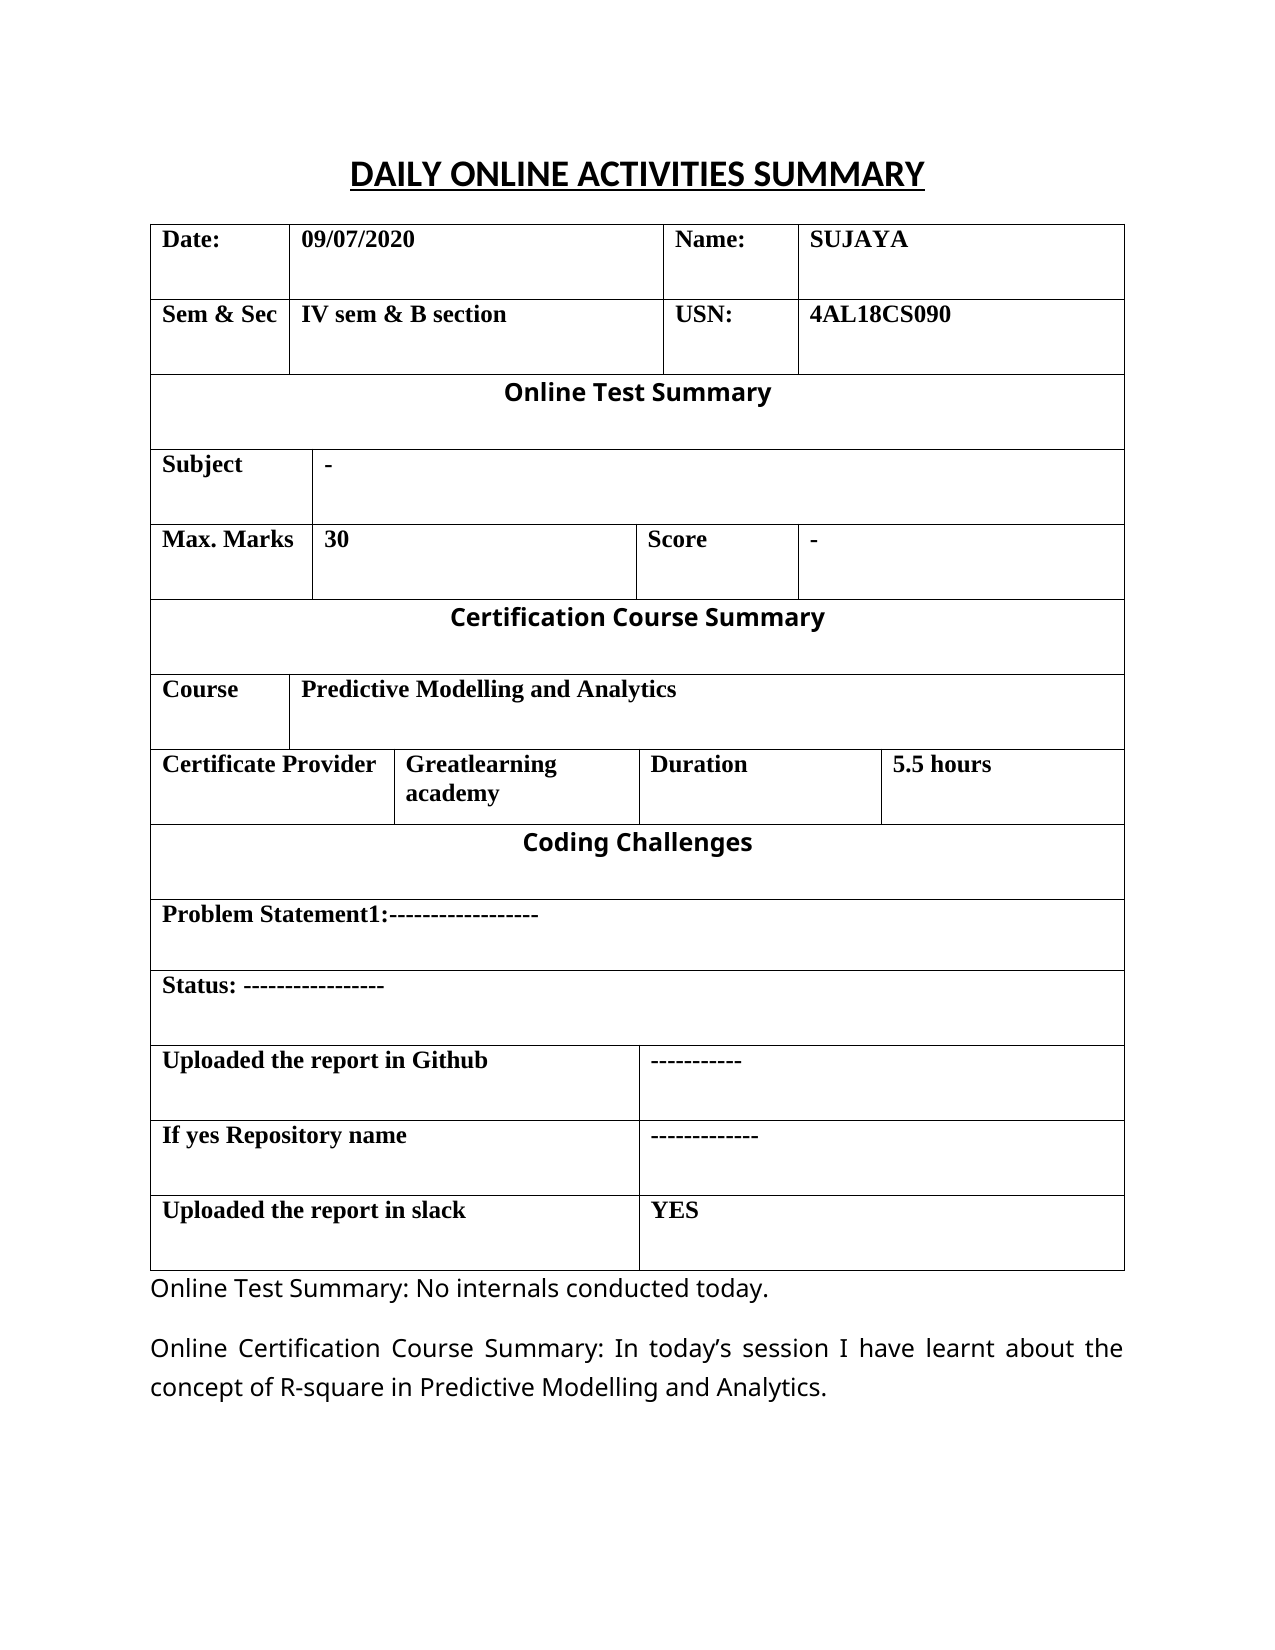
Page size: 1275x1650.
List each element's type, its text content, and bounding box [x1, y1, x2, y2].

table_cell USN: [664, 300, 798, 373]
table_cell IV sem & B section [290, 300, 663, 373]
table_cell - [799, 525, 1124, 598]
table_cell Course [151, 675, 289, 748]
table_cell Score [637, 525, 798, 598]
table_cell Max. Marks [151, 525, 312, 598]
table_header 09/07/2020 [290, 225, 663, 298]
table_cell Predictive Modelling and Analytics [290, 675, 1124, 748]
text Online Certification Course Summary: In today’s session I have learnt about the concept of R-square in Predictive Modelling and Analytics. [150, 1331, 1125, 1404]
table_cell Coding Challenges [151, 825, 1124, 898]
table_cell Duration [640, 750, 881, 823]
table_cell Uploaded the report in slack [151, 1196, 639, 1269]
table_header SUJAYA [799, 225, 1124, 298]
table_header Date: [151, 225, 289, 298]
table_cell 5.5 hours [882, 750, 1124, 823]
text Online Test Summary: No internals conducted today. [150, 1271, 1125, 1304]
table_cell Uploaded the report in Github [151, 1046, 639, 1119]
table_cell 4AL18CS090 [799, 300, 1124, 373]
table_cell - [313, 450, 1124, 523]
table_cell Subject [151, 450, 312, 523]
table_cell Online Test Summary [151, 375, 1124, 448]
table_cell Certification Course Summary [151, 600, 1124, 673]
table_cell 30 [313, 525, 636, 598]
table_cell If yes Repository name [151, 1121, 639, 1194]
text DAILY ONLINE ACTIVITIES SUMMARY [150, 150, 1125, 196]
table_cell Greatlearning academy [395, 750, 639, 823]
table_cell Certificate Provider [151, 750, 394, 823]
table_cell ----------- [640, 1046, 1124, 1119]
table_header Name: [664, 225, 798, 298]
table_cell Sem & Sec [151, 300, 289, 373]
table_cell YES [640, 1196, 1124, 1269]
table_cell Status: ----------------- [151, 971, 1124, 1044]
table_cell ------------- [640, 1121, 1124, 1194]
table_cell Problem Statement1:------------------ [151, 900, 1124, 969]
